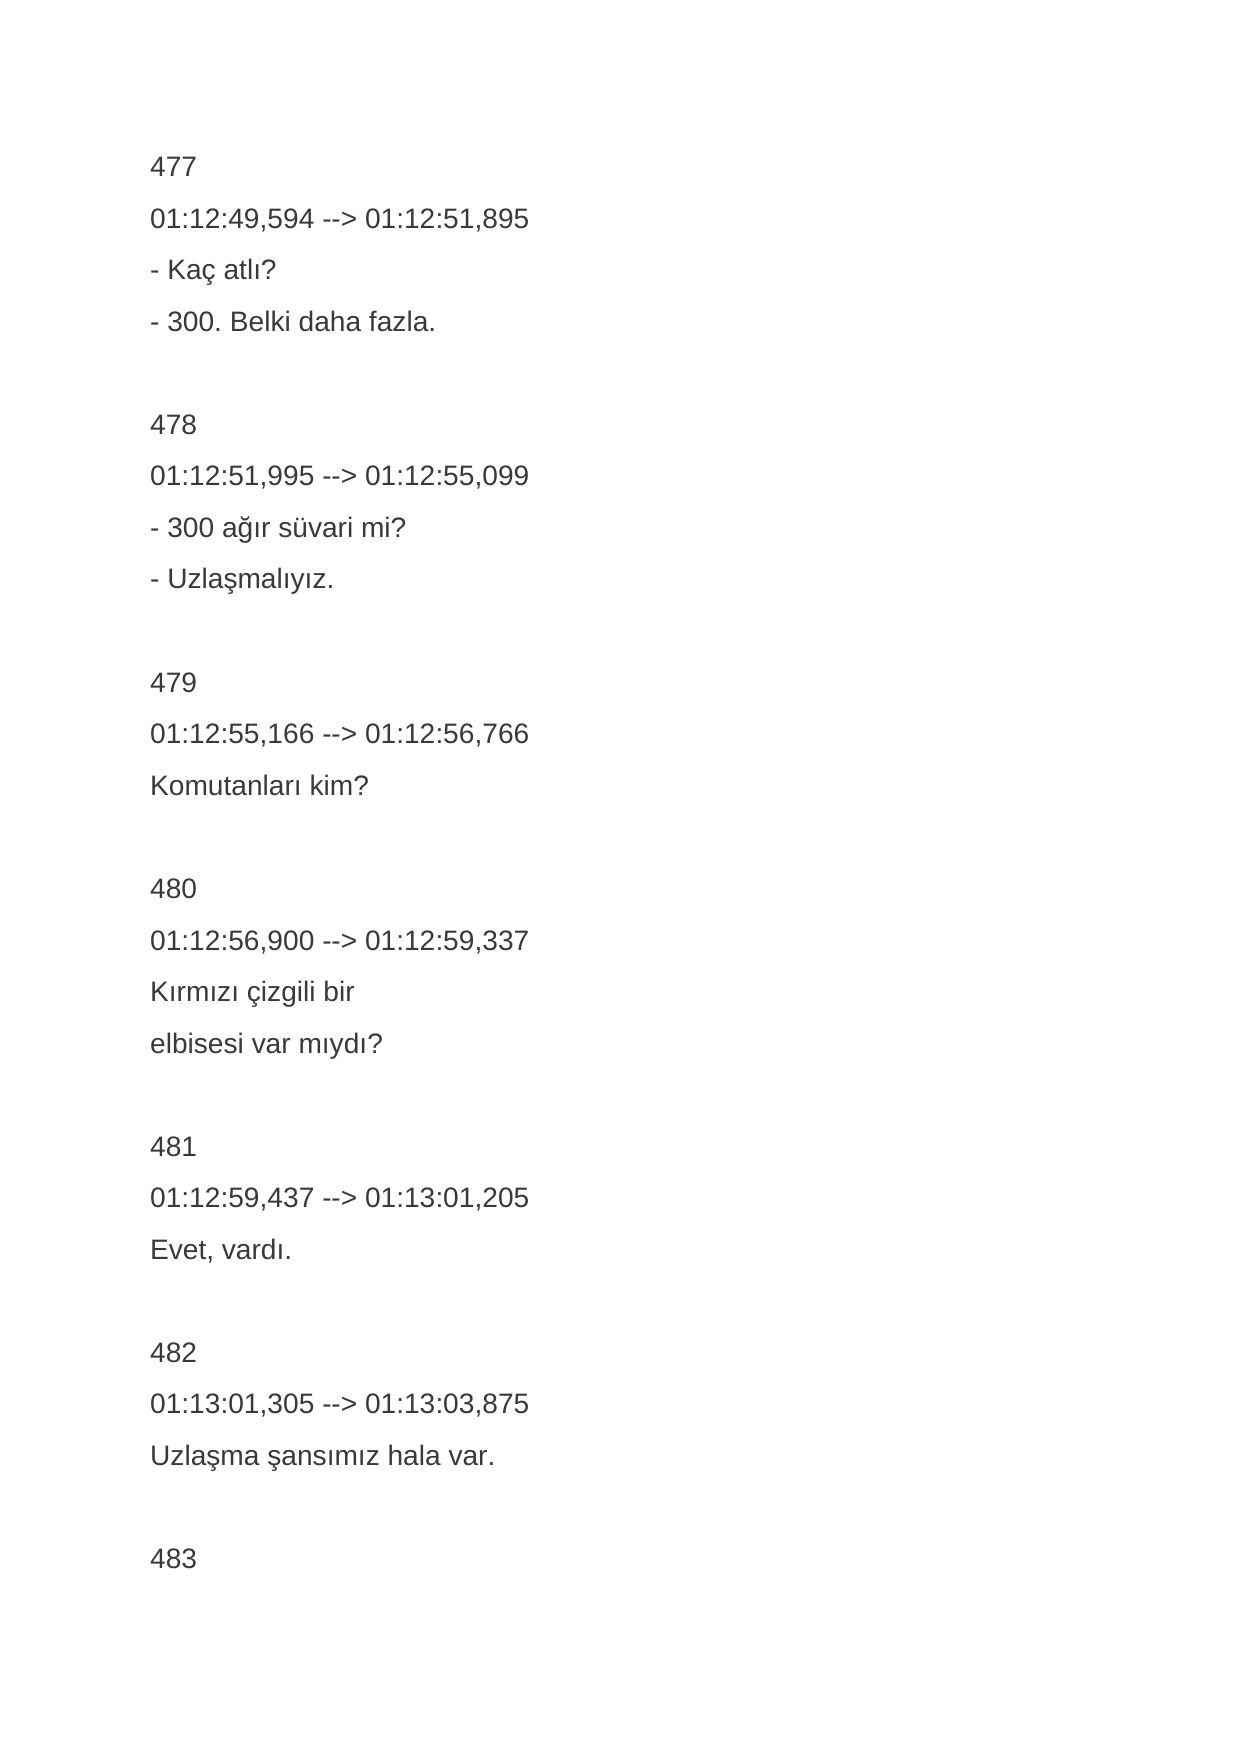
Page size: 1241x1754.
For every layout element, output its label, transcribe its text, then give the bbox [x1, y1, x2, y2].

text - Uzlaşmalıyız. [150, 562, 1090, 595]
text Evet, vardı. [150, 1233, 1090, 1265]
text 482 [150, 1336, 1090, 1368]
text - Kaç atlı? [150, 253, 1090, 286]
text 477 [150, 150, 1090, 182]
text Uzlaşma şansımız hala var. [150, 1439, 1090, 1471]
text - 300. Belki daha fazla. [150, 305, 1090, 337]
text Kırmızı çizgili bir [150, 975, 1090, 1007]
text 483 [150, 1542, 1090, 1574]
text 01:12:55,166 --> 01:12:56,766 [150, 717, 1090, 749]
text Komutanları kim? [150, 769, 1090, 801]
text 478 [150, 408, 1090, 440]
text 01:13:01,305 --> 01:13:03,875 [150, 1387, 1090, 1420]
text 01:12:56,900 --> 01:12:59,337 [150, 923, 1090, 956]
text 01:12:49,594 --> 01:12:51,895 [150, 202, 1090, 234]
text elbisesi var mıydı? [150, 1027, 1090, 1059]
text 480 [150, 872, 1090, 904]
text 481 [150, 1130, 1090, 1162]
text 01:12:59,437 --> 01:13:01,205 [150, 1181, 1090, 1214]
text 01:12:51,995 --> 01:12:55,099 [150, 459, 1090, 492]
text 479 [150, 666, 1090, 698]
text - 300 ağır süvari mi? [150, 511, 1090, 543]
